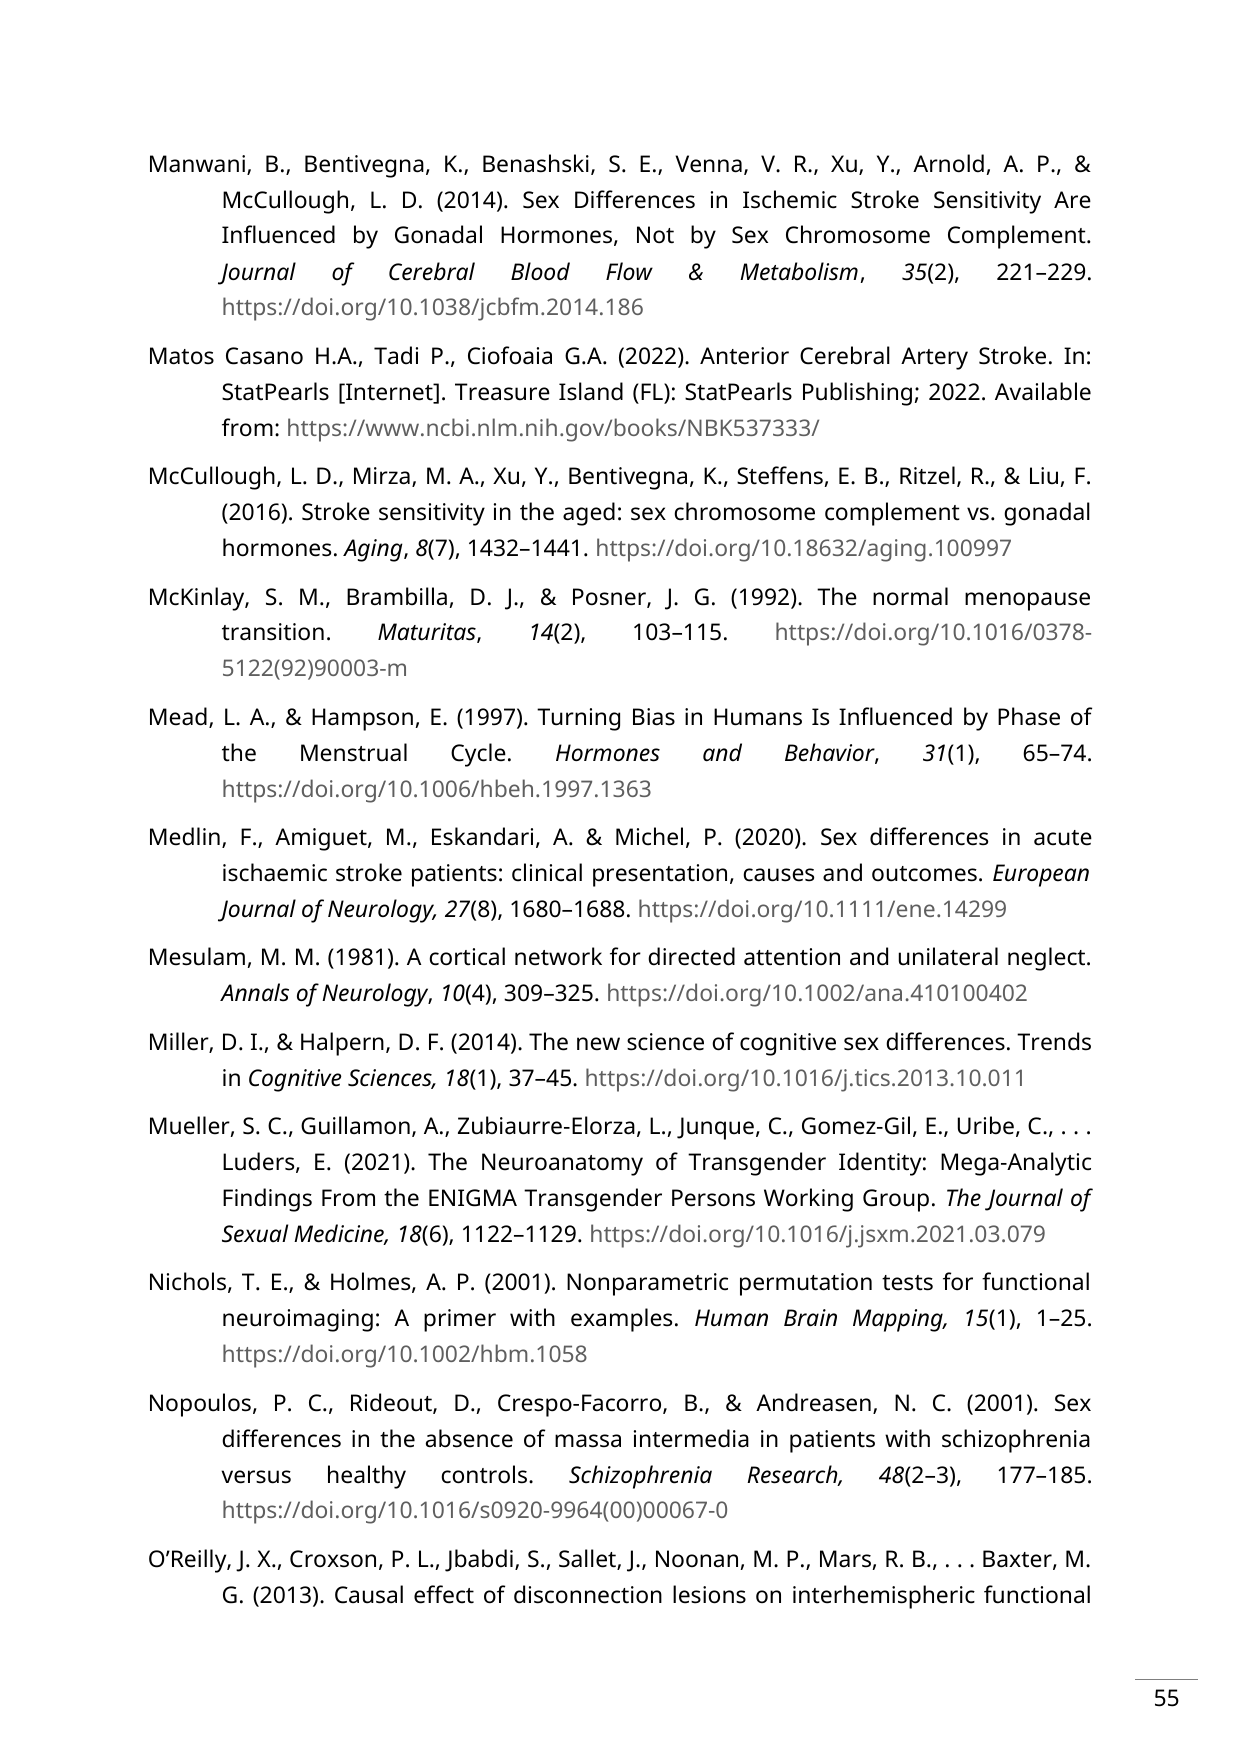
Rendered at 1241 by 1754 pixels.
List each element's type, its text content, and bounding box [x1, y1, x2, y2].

text Nopoulos, P. C., Rideout, D., Crespo-Facorro, B., & Andreasen, N. C. (2001). Sex differences in the absence of massa intermedia in patients with schizophrenia versus healthy controls. Schizophrenia Research, 48(2–3), 177–185. https://doi.org/10.1016/s0920-9964(00)00067-0 [148, 1387, 1093, 1526]
text Matos Casano H.A., Tadi P., Ciofoaia G.A. (2022). Anterior Cerebral Artery Stroke. In: StatPearls [Internet]. Treasure Island (FL): StatPearls Publishing; 2022. Available from: https://www.ncbi.nlm.nih.gov/books/NBK537333/ [148, 340, 1093, 443]
text Mesulam, M. M. (1981). A cortical network for directed attention and unilateral neglect. Annals of Neurology, 10(4), 309–325. https://doi.org/10.1002/ana.410100402 [148, 941, 1093, 1008]
text Mead, L. A., & Hampson, E. (1997). Turning Bias in Humans Is Influenced by Phase of the Menstrual Cycle. Hormones and Behavior, 31(1), 65–74. https://doi.org/10.1006/hbeh.1997.1363 [148, 701, 1093, 804]
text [148, 1543, 1093, 1610]
text Manwani, B., Bentivegna, K., Benashski, S. E., Venna, V. R., Xu, Y., Arnold, A. P., & McCullough, L. D. (2014). Sex Differences in Ischemic Stroke Sensitivity Are Influenced by Gonadal Hormones, Not by Sex Chromosome Complement. Journal of Cerebral Blood Flow & Metabolism, 35(2), 221–229. https://doi.org/10.1038/jcbfm.2014.186 [148, 148, 1093, 323]
text Miller, D. I., & Halpern, D. F. (2014). The new science of cognitive sex differences. Trends in Cognitive Sciences, 18(1), 37–45. https://doi.org/10.1016/j.tics.2013.10.011 [148, 1026, 1093, 1093]
text Medlin, F., Amiguet, M., Eskandari, A. & Michel, P. (2020). Sex differences in acute ischaemic stroke patients: clinical presentation, causes and outcomes. European Journal of Neurology, 27(8), 1680–1688. https://doi.org/10.1111/ene.14299 [148, 821, 1093, 924]
text Nichols, T. E., & Holmes, A. P. (2001). Nonparametric permutation tests for functional neuroimaging: A primer with examples. Human Brain Mapping, 15(1), 1–25. https://doi.org/10.1002/hbm.1058 [148, 1266, 1093, 1369]
text McKinlay, S. M., Brambilla, D. J., & Posner, J. G. (1992). The normal menopause transition. Maturitas, 14(2), 103–115. https://doi.org/10.1016/0378-5122(92)90003-m [148, 580, 1093, 683]
text McCullough, L. D., Mirza, M. A., Xu, Y., Bentivegna, K., Steffens, E. B., Ritzel, R., & Liu, F. (2016). Stroke sensitivity in the aged: sex chromosome complement vs. gonadal hormones. Aging, 8(7), 1432–1441. https://doi.org/10.18632/aging.100997 [148, 460, 1093, 563]
text Mueller, S. C., Guillamon, A., Zubiaurre-Elorza, L., Junque, C., Gomez-Gil, E., Uribe, C., . . . Luders, E. (2021). The Neuroanatomy of Transgender Identity: Mega-Analytic Findings From the ENIGMA Transgender Persons Working Group. The Journal of Sexual Medicine, 18(6), 1122–1129. https://doi.org/10.1016/j.jsxm.2021.03.079 [148, 1110, 1093, 1249]
